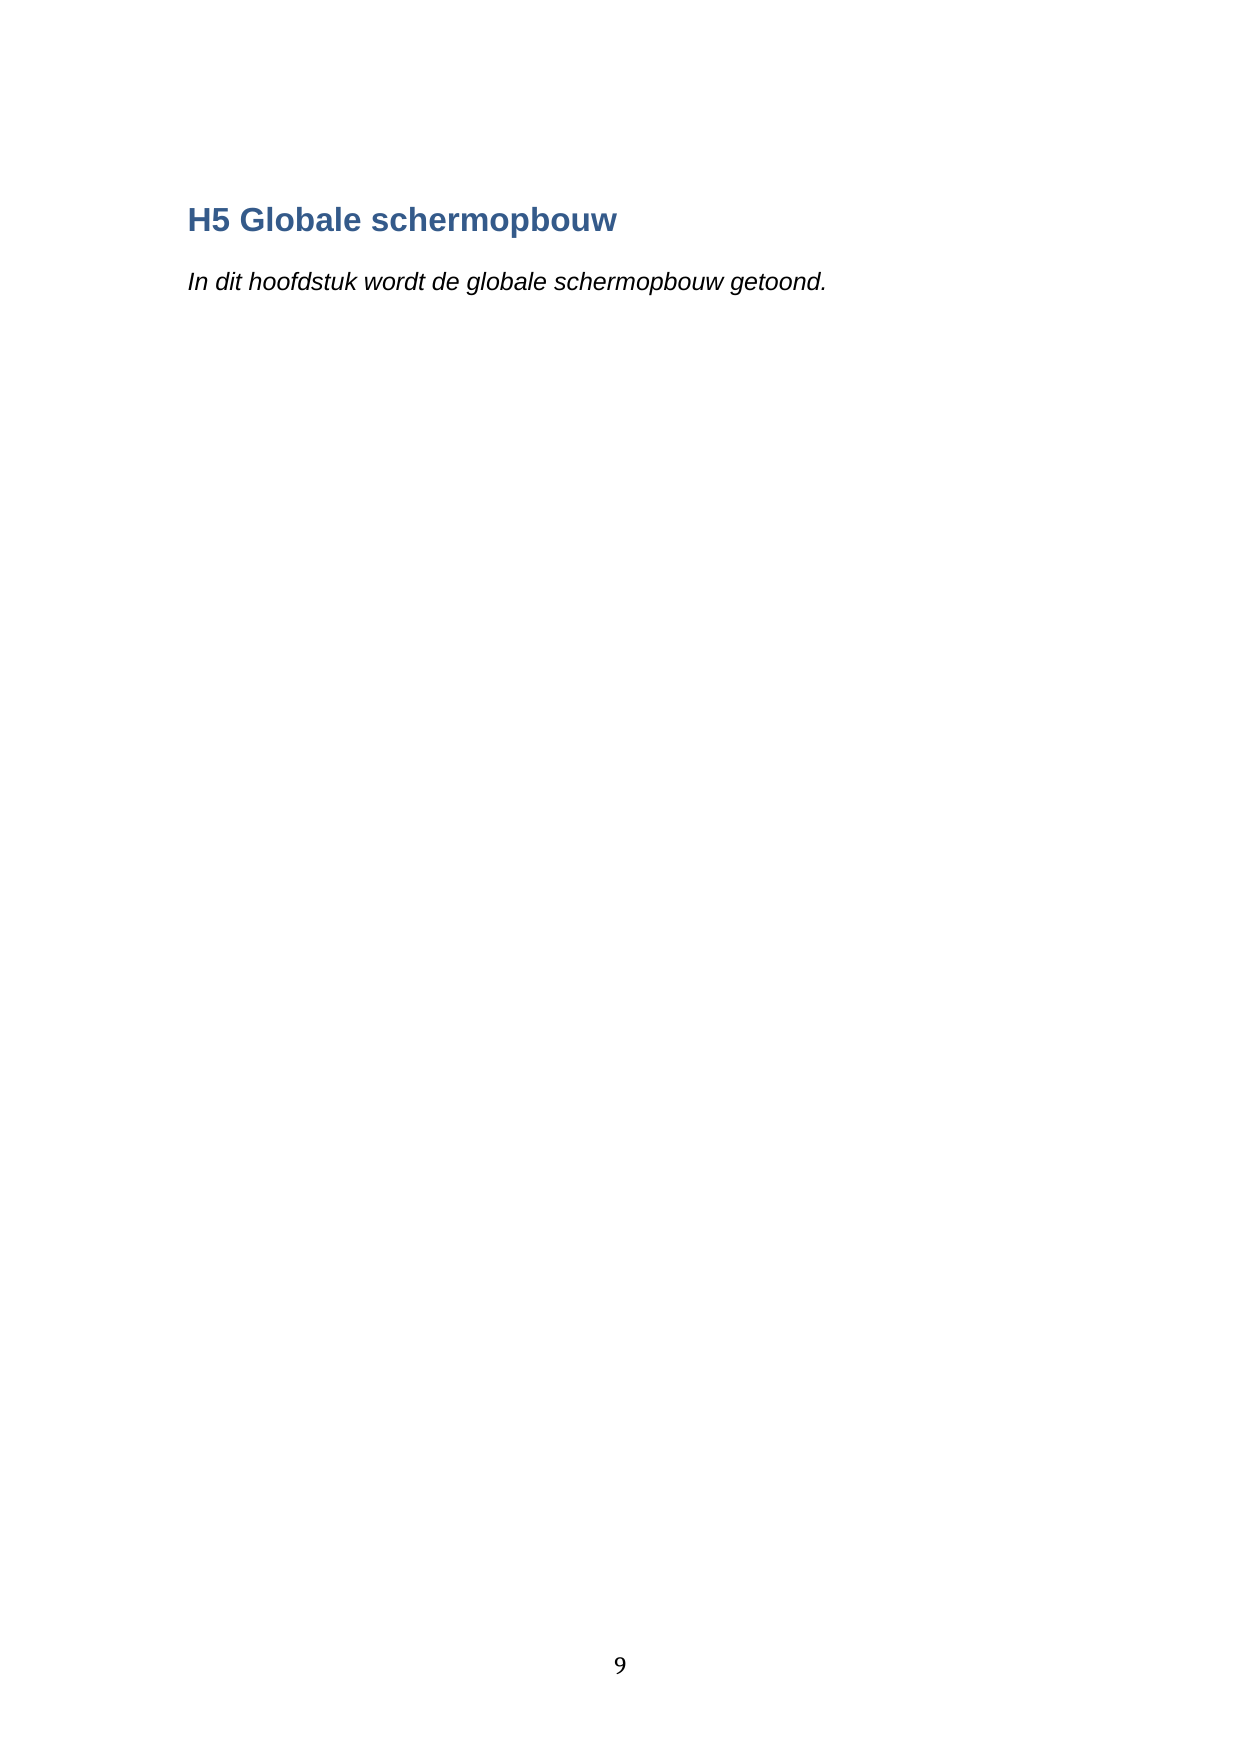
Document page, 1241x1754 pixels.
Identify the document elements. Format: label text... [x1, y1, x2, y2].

text In dit hoofdstuk wordt de globale schermopbouw getoond. [187, 267, 1053, 296]
subtitle H5 Globale schermopbouw [187, 200, 1053, 238]
